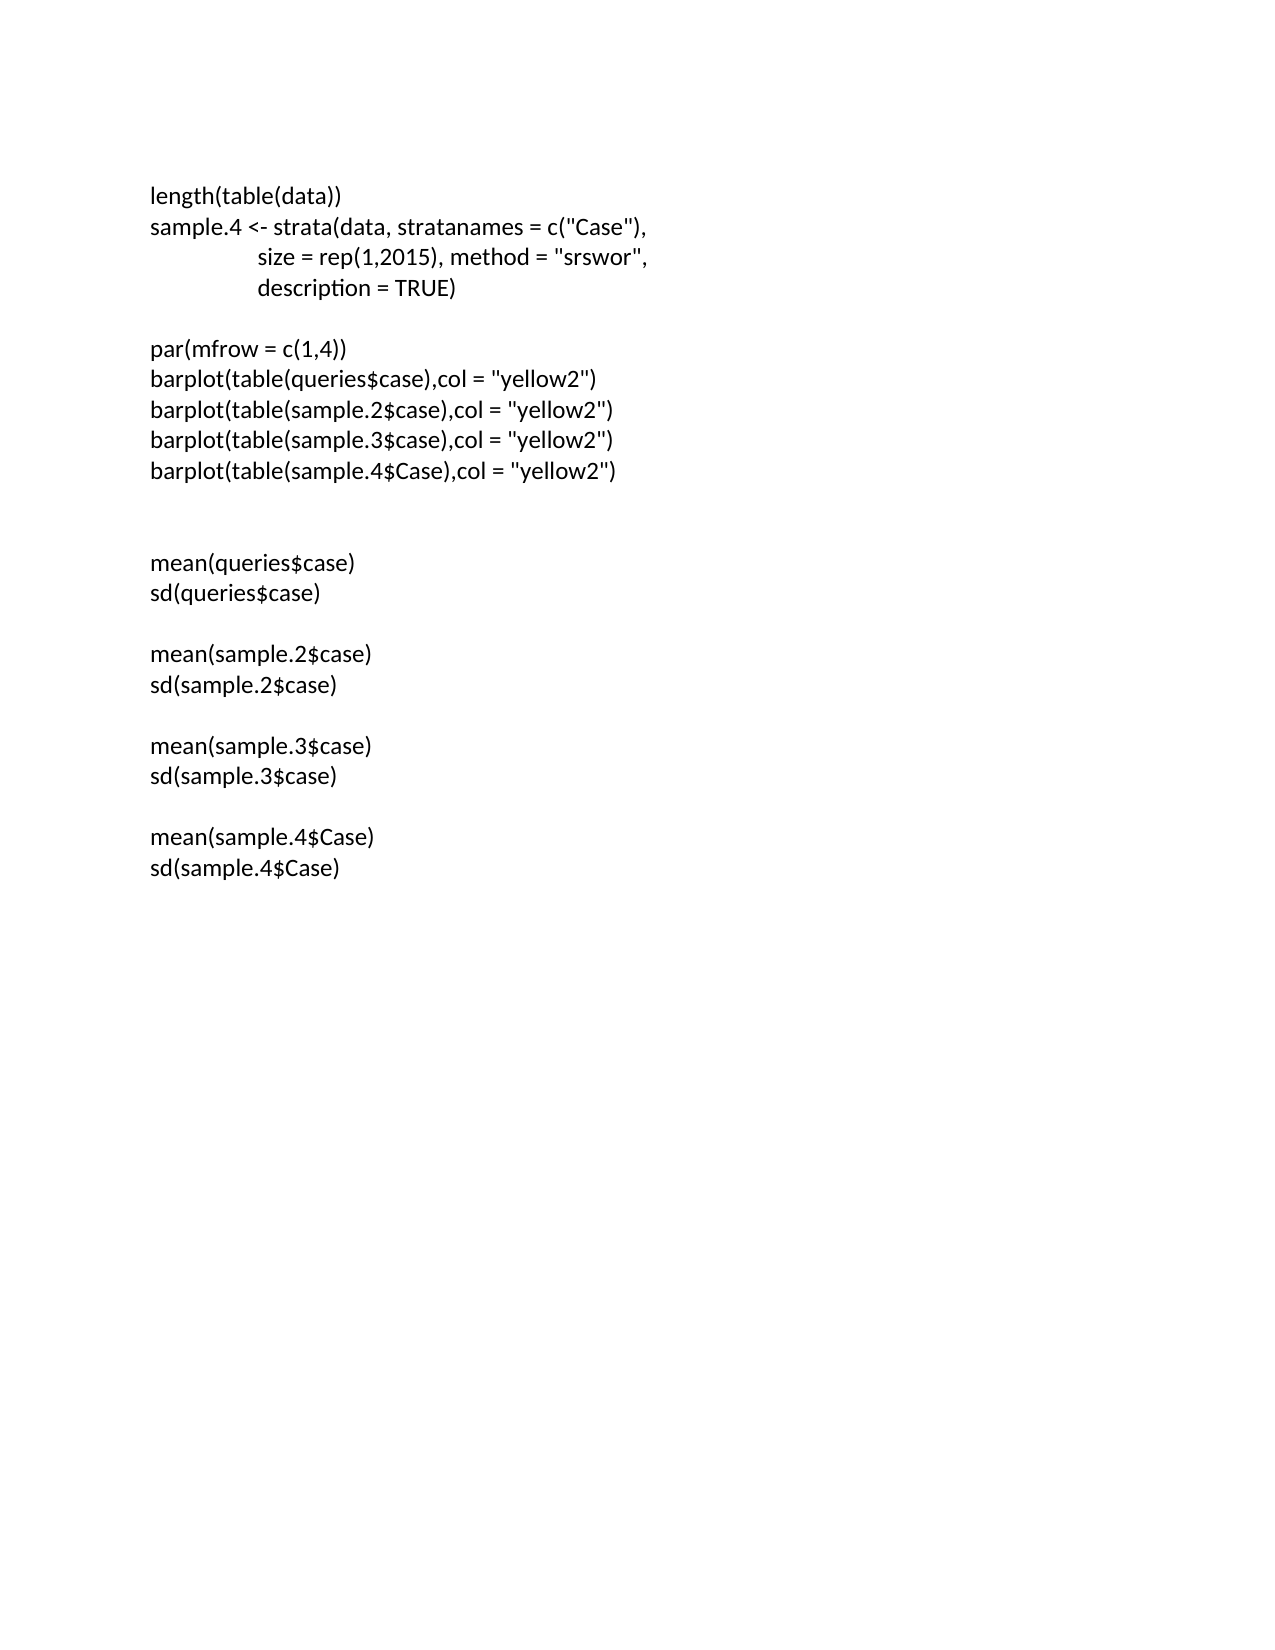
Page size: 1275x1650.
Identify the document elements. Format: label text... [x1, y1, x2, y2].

text size = rep(1,2015), method = "srswor", [150, 242, 1125, 272]
text mean(sample.4$Case) [150, 821, 1125, 852]
text sd(queries$case) [150, 577, 1125, 608]
text length(table(data)) [150, 181, 1125, 211]
text barplot(table(sample.2$case),col = "yellow2") [150, 394, 1125, 425]
text sd(sample.4$Case) [150, 852, 1125, 882]
text barplot(table(queries$case),col = "yellow2") [150, 364, 1125, 394]
text par(mfrow = c(1,4)) [150, 333, 1125, 364]
text sd(sample.2$case) [150, 669, 1125, 699]
text mean(queries$case) [150, 547, 1125, 577]
text description = TRUE) [150, 272, 1125, 303]
text barplot(table(sample.3$case),col = "yellow2") [150, 425, 1125, 455]
text barplot(table(sample.4$Case),col = "yellow2") [150, 455, 1125, 486]
text mean(sample.3$case) [150, 730, 1125, 760]
text sample.4 <- strata(data, stratanames = c("Case"), [150, 211, 1125, 242]
text sd(sample.3$case) [150, 760, 1125, 791]
text mean(sample.2$case) [150, 638, 1125, 669]
